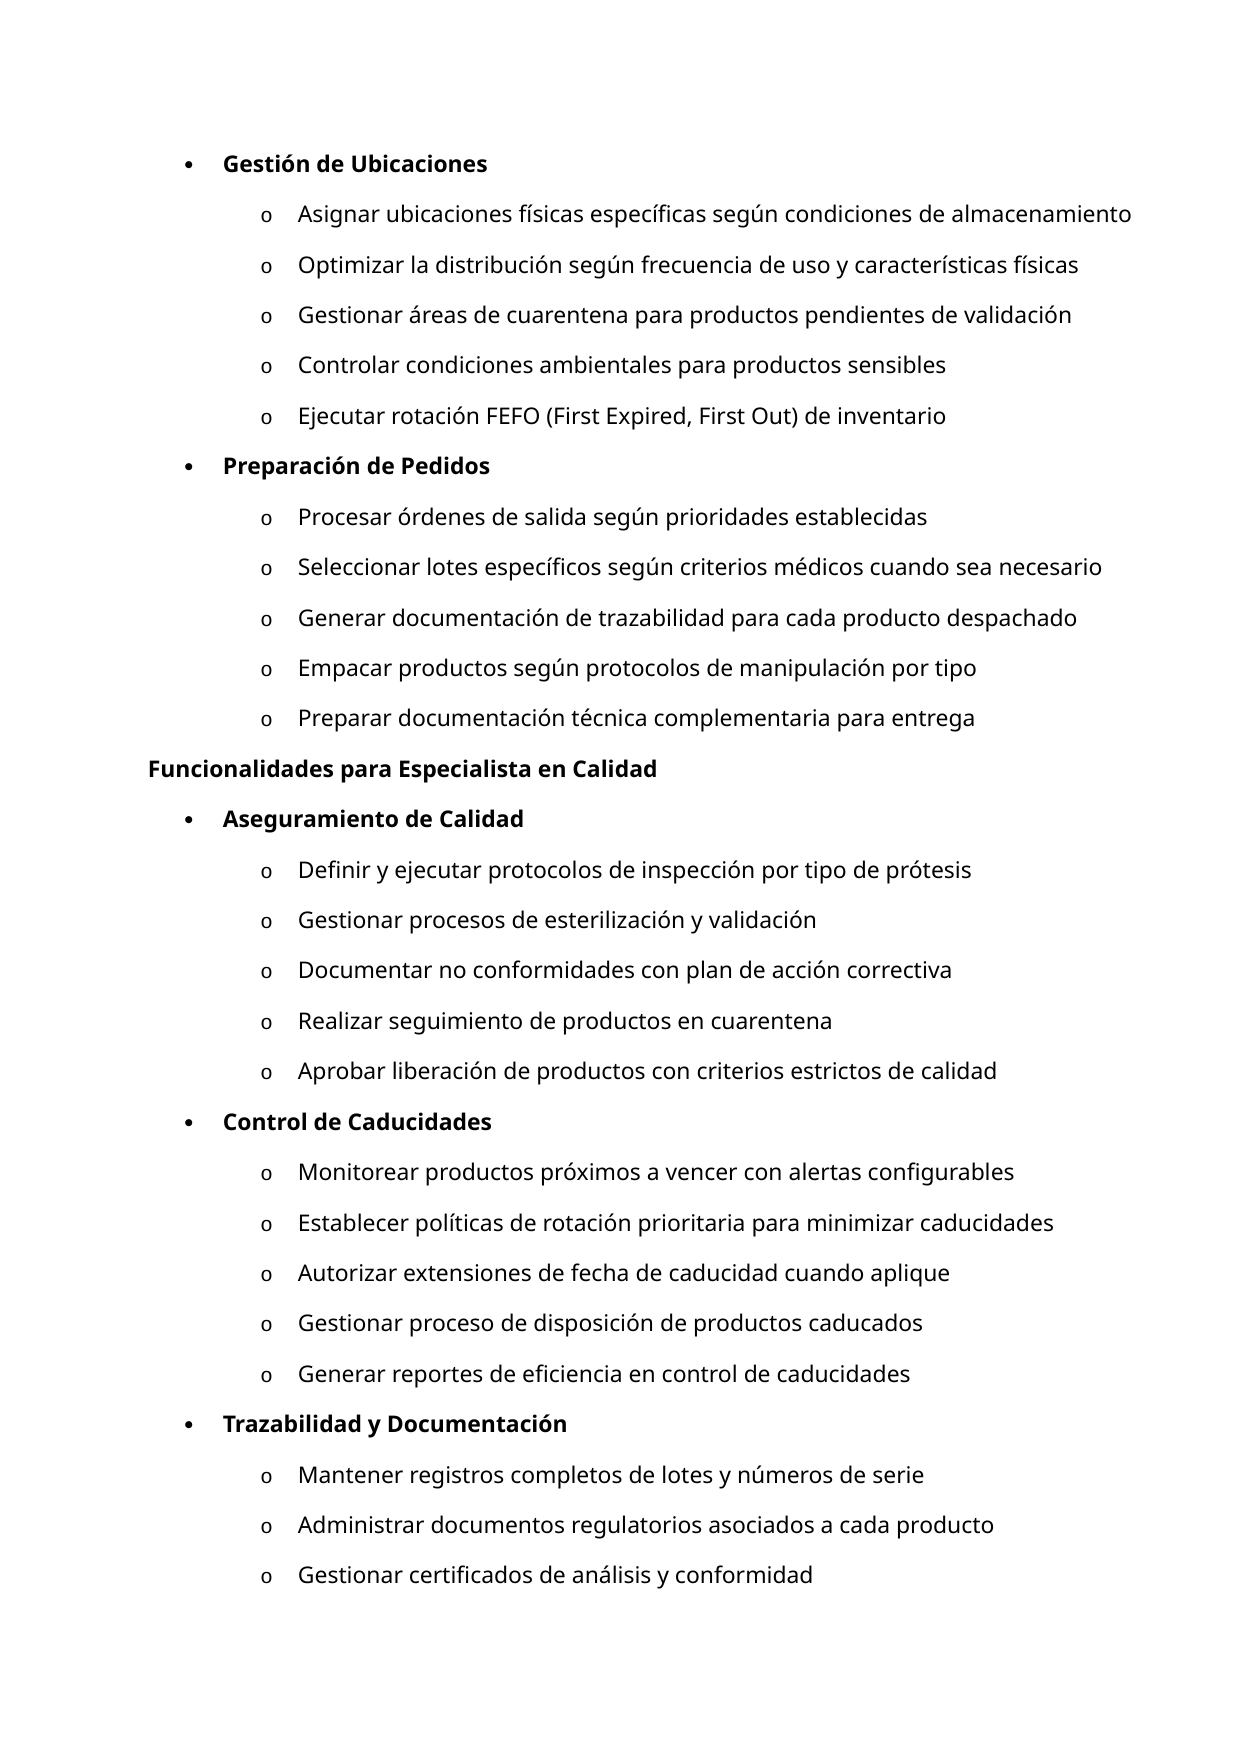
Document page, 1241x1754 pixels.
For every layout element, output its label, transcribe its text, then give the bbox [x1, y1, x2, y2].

list Preparación de Pedidos [185, 450, 1137, 481]
list Generar reportes de eficiencia en control de caducidades [260, 1358, 1137, 1389]
list Mantener registros completos de lotes y números de serie [260, 1458, 1137, 1490]
list Trazabilidad y Documentación [185, 1408, 1137, 1439]
list Ejecutar rotación FEFO (First Expired, First Out) de inventario [260, 400, 1137, 431]
list Documentar no conformidades con plan de acción correctiva [260, 954, 1137, 986]
list Gestionar proceso de disposición de productos caducados [260, 1307, 1137, 1338]
list Administrar documentos regulatorios asociados a cada producto [260, 1509, 1137, 1540]
list Gestionar áreas de cuarentena para productos pendientes de validación [260, 299, 1137, 330]
list Monitorear productos próximos a vencer con alertas configurables [260, 1156, 1137, 1187]
list Control de Caducidades [185, 1106, 1137, 1137]
list Aseguramiento de Calidad [185, 803, 1137, 834]
list Optimizar la distribución según frecuencia de uso y características físicas [260, 248, 1137, 280]
list Definir y ejecutar protocolos de inspección por tipo de prótesis [260, 853, 1137, 885]
list Gestionar certificados de análisis y conformidad [260, 1559, 1137, 1591]
list Seleccionar lotes específicos según criterios médicos cuando sea necesario [260, 551, 1137, 582]
list Asignar ubicaciones físicas específicas según condiciones de almacenamiento [260, 198, 1137, 229]
list Autorizar extensiones de fecha de caducidad cuando aplique [260, 1257, 1137, 1288]
list Generar documentación de trazabilidad para cada producto despachado [260, 601, 1137, 633]
list Empacar productos según protocolos de manipulación por tipo [260, 652, 1137, 683]
list Preparar documentación técnica complementaria para entrega [260, 702, 1137, 733]
list Procesar órdenes de salida según prioridades establecidas [260, 501, 1137, 532]
text Funcionalidades para Especialista en Calidad [148, 753, 1137, 784]
list Establecer políticas de rotación prioritaria para minimizar caducidades [260, 1206, 1137, 1238]
list Gestión de Ubicaciones [185, 148, 1137, 179]
list Controlar condiciones ambientales para productos sensibles [260, 349, 1137, 381]
list Gestionar procesos de esterilización y validación [260, 904, 1137, 935]
list Realizar seguimiento de productos en cuarentena [260, 1005, 1137, 1036]
list Aprobar liberación de productos con criterios estrictos de calidad [260, 1055, 1137, 1086]
